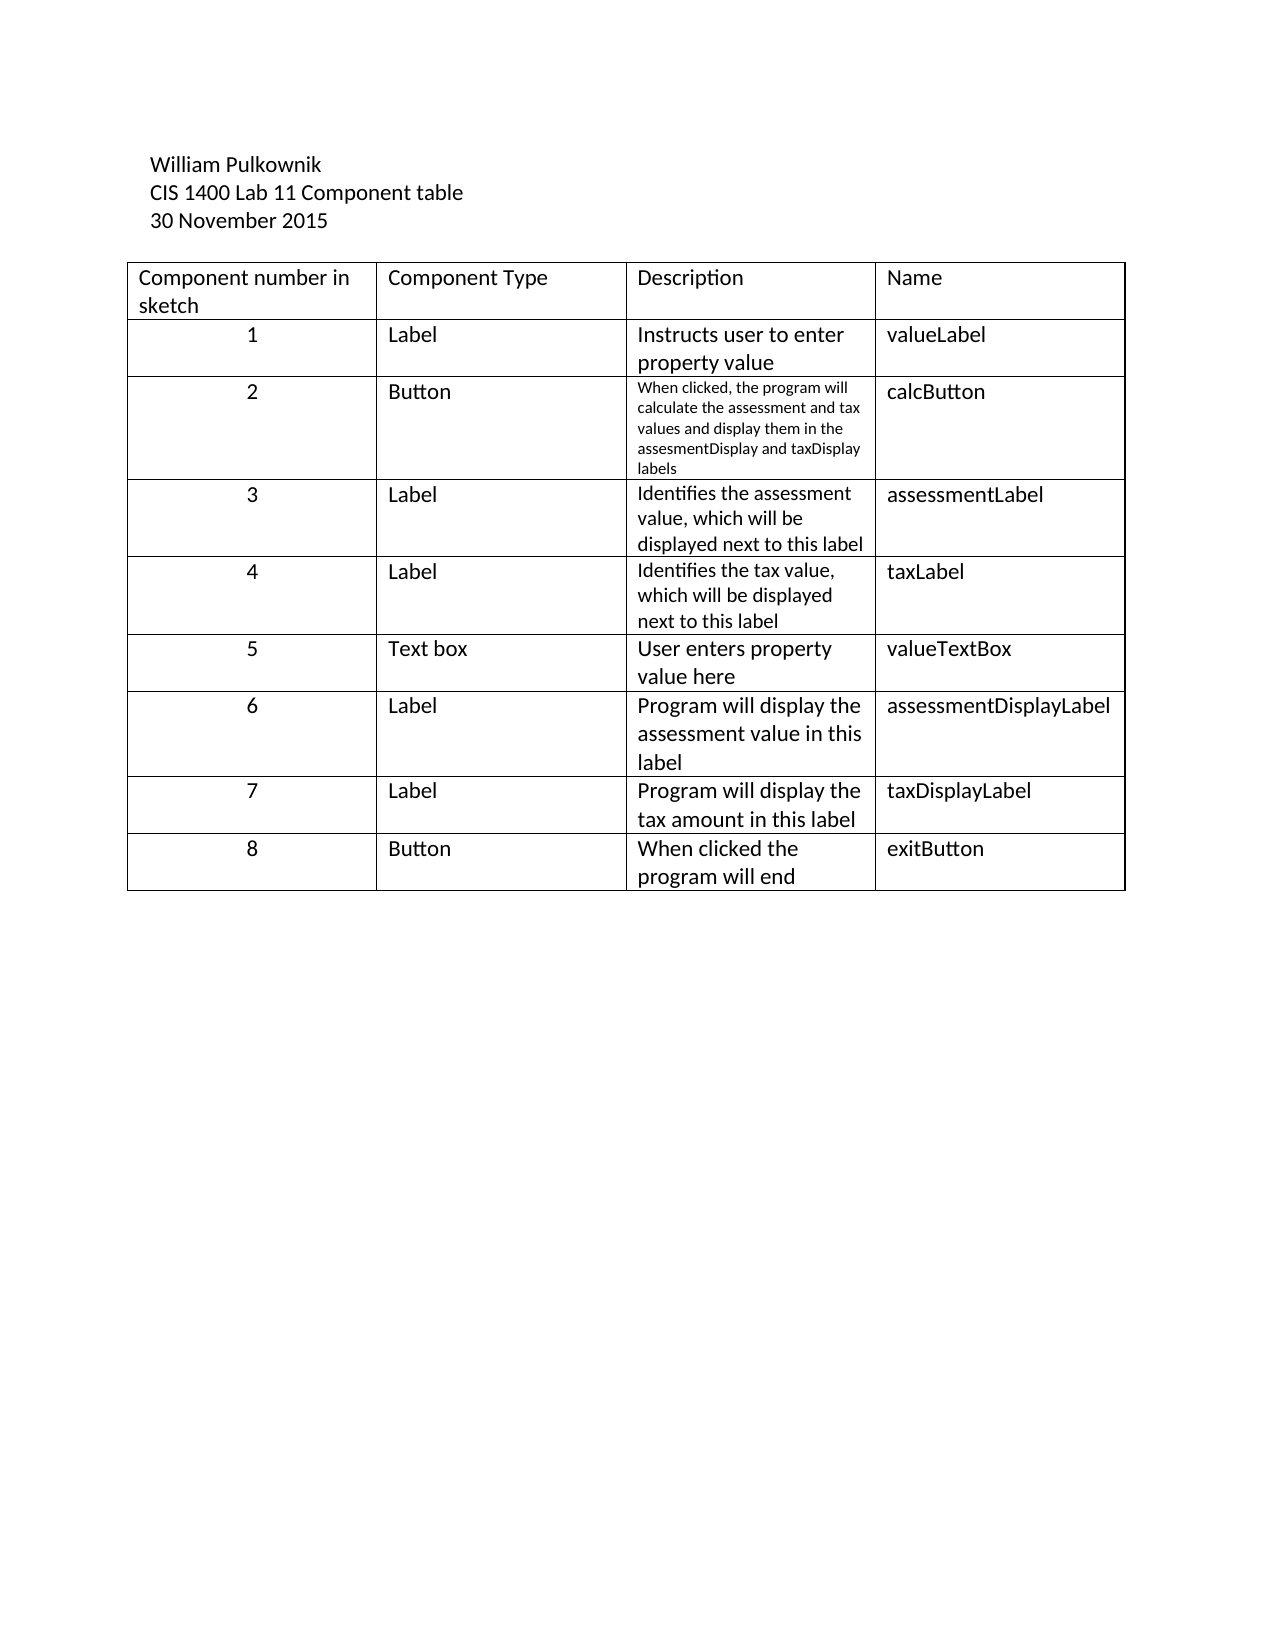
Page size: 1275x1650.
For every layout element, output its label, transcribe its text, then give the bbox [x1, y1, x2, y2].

table_cell User enters property value here [627, 635, 875, 691]
table_cell 7 [128, 777, 376, 833]
table_cell taxDisplayLabel [876, 777, 1124, 833]
table_cell When clicked, the program will calculate the assessment and tax values and display them in the assesmentDisplay and taxDisplay labels [627, 377, 875, 479]
table_cell 5 [128, 635, 376, 691]
table_cell Label [377, 480, 626, 556]
table_cell exitButton [876, 834, 1124, 890]
table_cell Identifies the tax value, which will be displayed next to this label [627, 557, 875, 633]
table_cell Label [377, 557, 626, 633]
table_cell When clicked the program will end [627, 834, 875, 890]
table_header Component number in sketch [128, 263, 376, 319]
table_cell Label [377, 777, 626, 833]
table_cell Text box [377, 635, 626, 691]
table_cell 2 [128, 377, 376, 479]
table_cell taxLabel [876, 557, 1124, 633]
table_cell assessmentLabel [876, 480, 1124, 556]
text William Pulkownik [150, 150, 1125, 178]
table_cell Instructs user to enter property value [627, 320, 875, 376]
table_cell Label [377, 692, 626, 776]
table_header Name [876, 263, 1124, 319]
table_cell valueLabel [876, 320, 1124, 376]
text CIS 1400 Lab 11 Component table [150, 178, 1125, 206]
table_cell 1 [128, 320, 376, 376]
table_header Description [627, 263, 875, 319]
table_cell 8 [128, 834, 376, 890]
table_cell 3 [128, 480, 376, 556]
table_cell Program will display the tax amount in this label [627, 777, 875, 833]
table_cell Button [377, 377, 626, 479]
table_header Component Type [377, 263, 626, 319]
table_cell Identifies the assessment value, which will be displayed next to this label [627, 480, 875, 556]
table_cell Button [377, 834, 626, 890]
table_cell 6 [128, 692, 376, 776]
table_cell Program will display the assessment value in this label [627, 692, 875, 776]
table_cell assessmentDisplayLabel [876, 692, 1124, 776]
table_cell calcButton [876, 377, 1124, 479]
table_cell 4 [128, 557, 376, 633]
text 30 November 2015 [150, 206, 1125, 234]
table_cell Label [377, 320, 626, 376]
table_cell valueTextBox [876, 635, 1124, 691]
